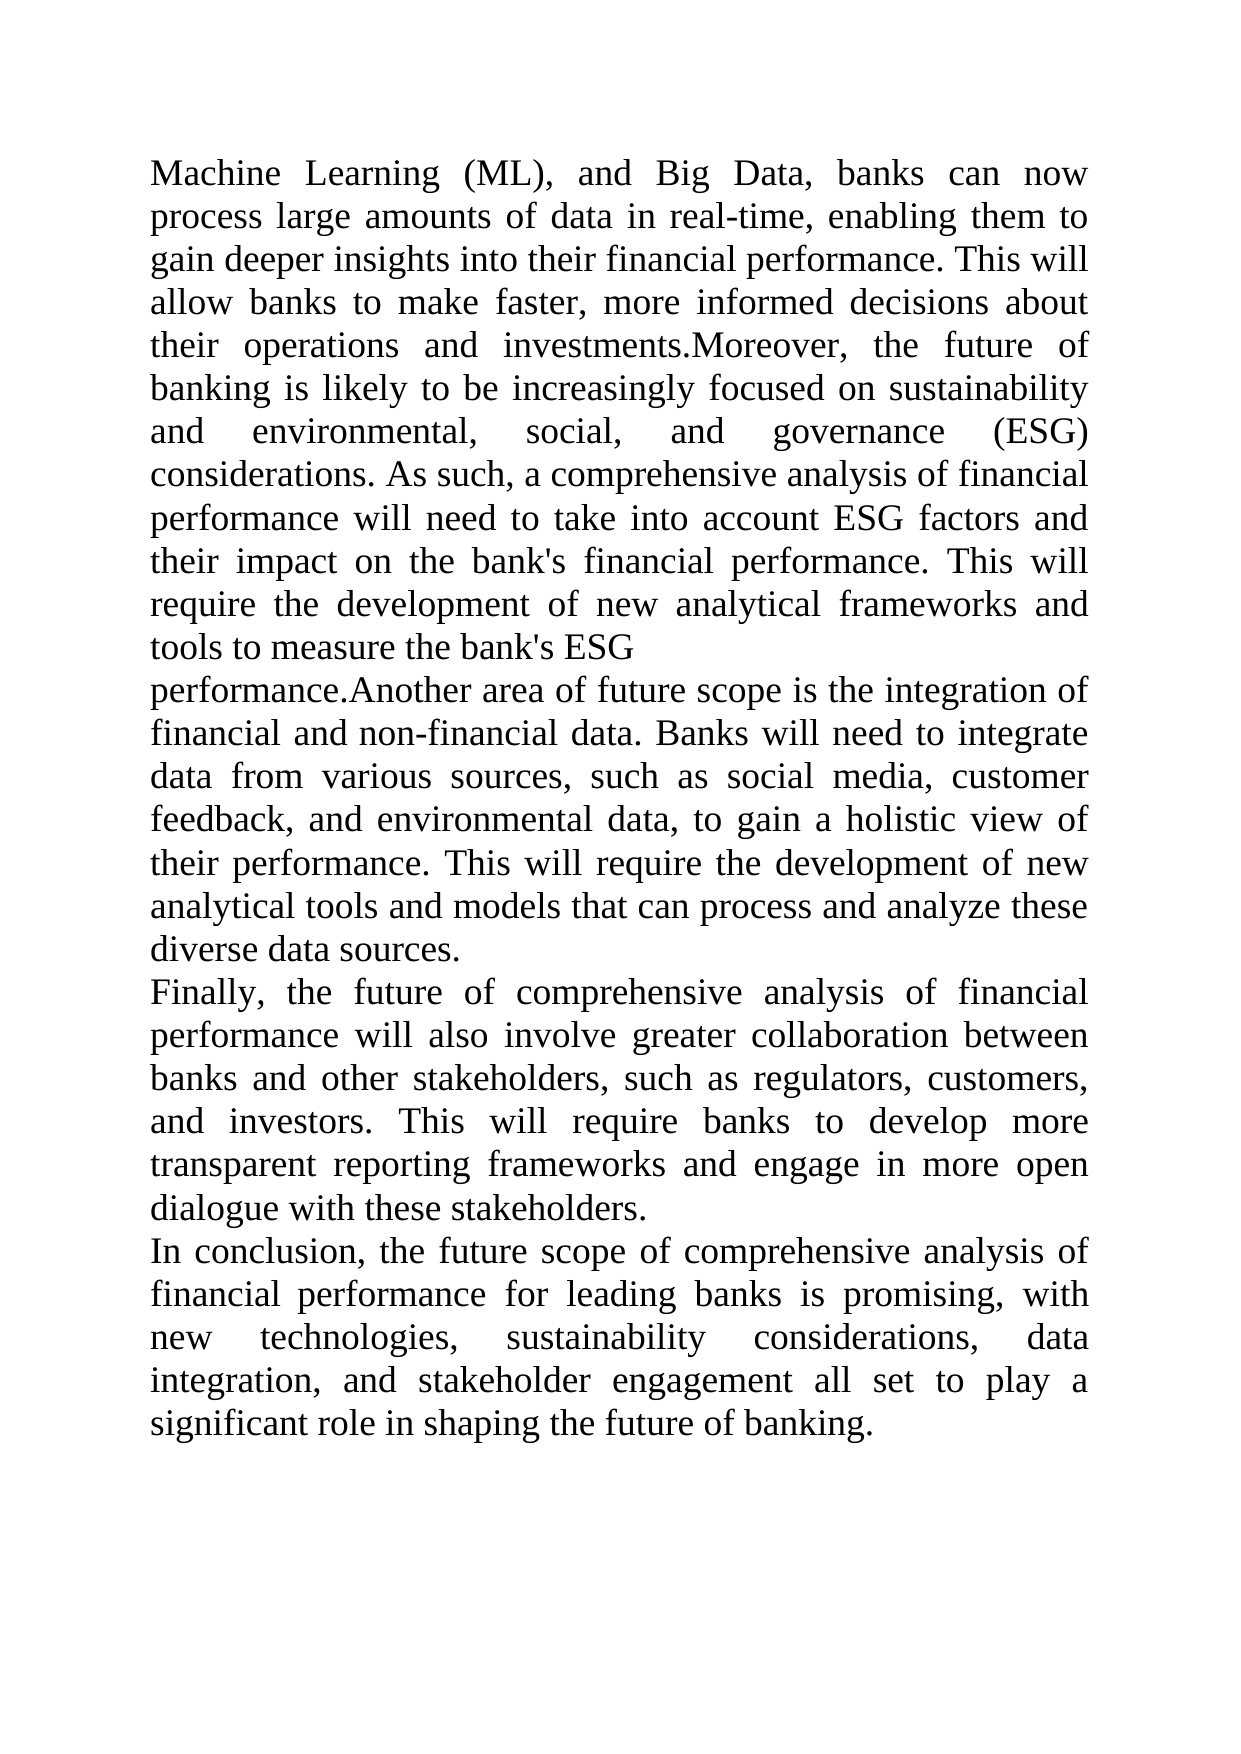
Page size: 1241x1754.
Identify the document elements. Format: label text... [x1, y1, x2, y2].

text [150, 150, 1090, 667]
text performance.Another area of future scope is the integration of financial and non-financial data. Banks will need to integrate data from various sources, such as social media, customer feedback, and environmental data, to gain a holistic view of their performance. This will require the development of new analytical tools and models that can process and analyze these diverse data sources. [150, 667, 1090, 969]
text Finally, the future of comprehensive analysis of financial performance will also involve greater collaboration between banks and other stakeholders, such as regulators, customers, and investors. This will require banks to develop more transparent reporting frameworks and engage in more open dialogue with these stakeholders. [150, 969, 1090, 1228]
text In conclusion, the future scope of comprehensive analysis of financial performance for leading banks is promising, with new technologies, sustainability considerations, data integration, and stakeholder engagement all set to play a significant role in shaping the future of banking. [150, 1228, 1090, 1444]
